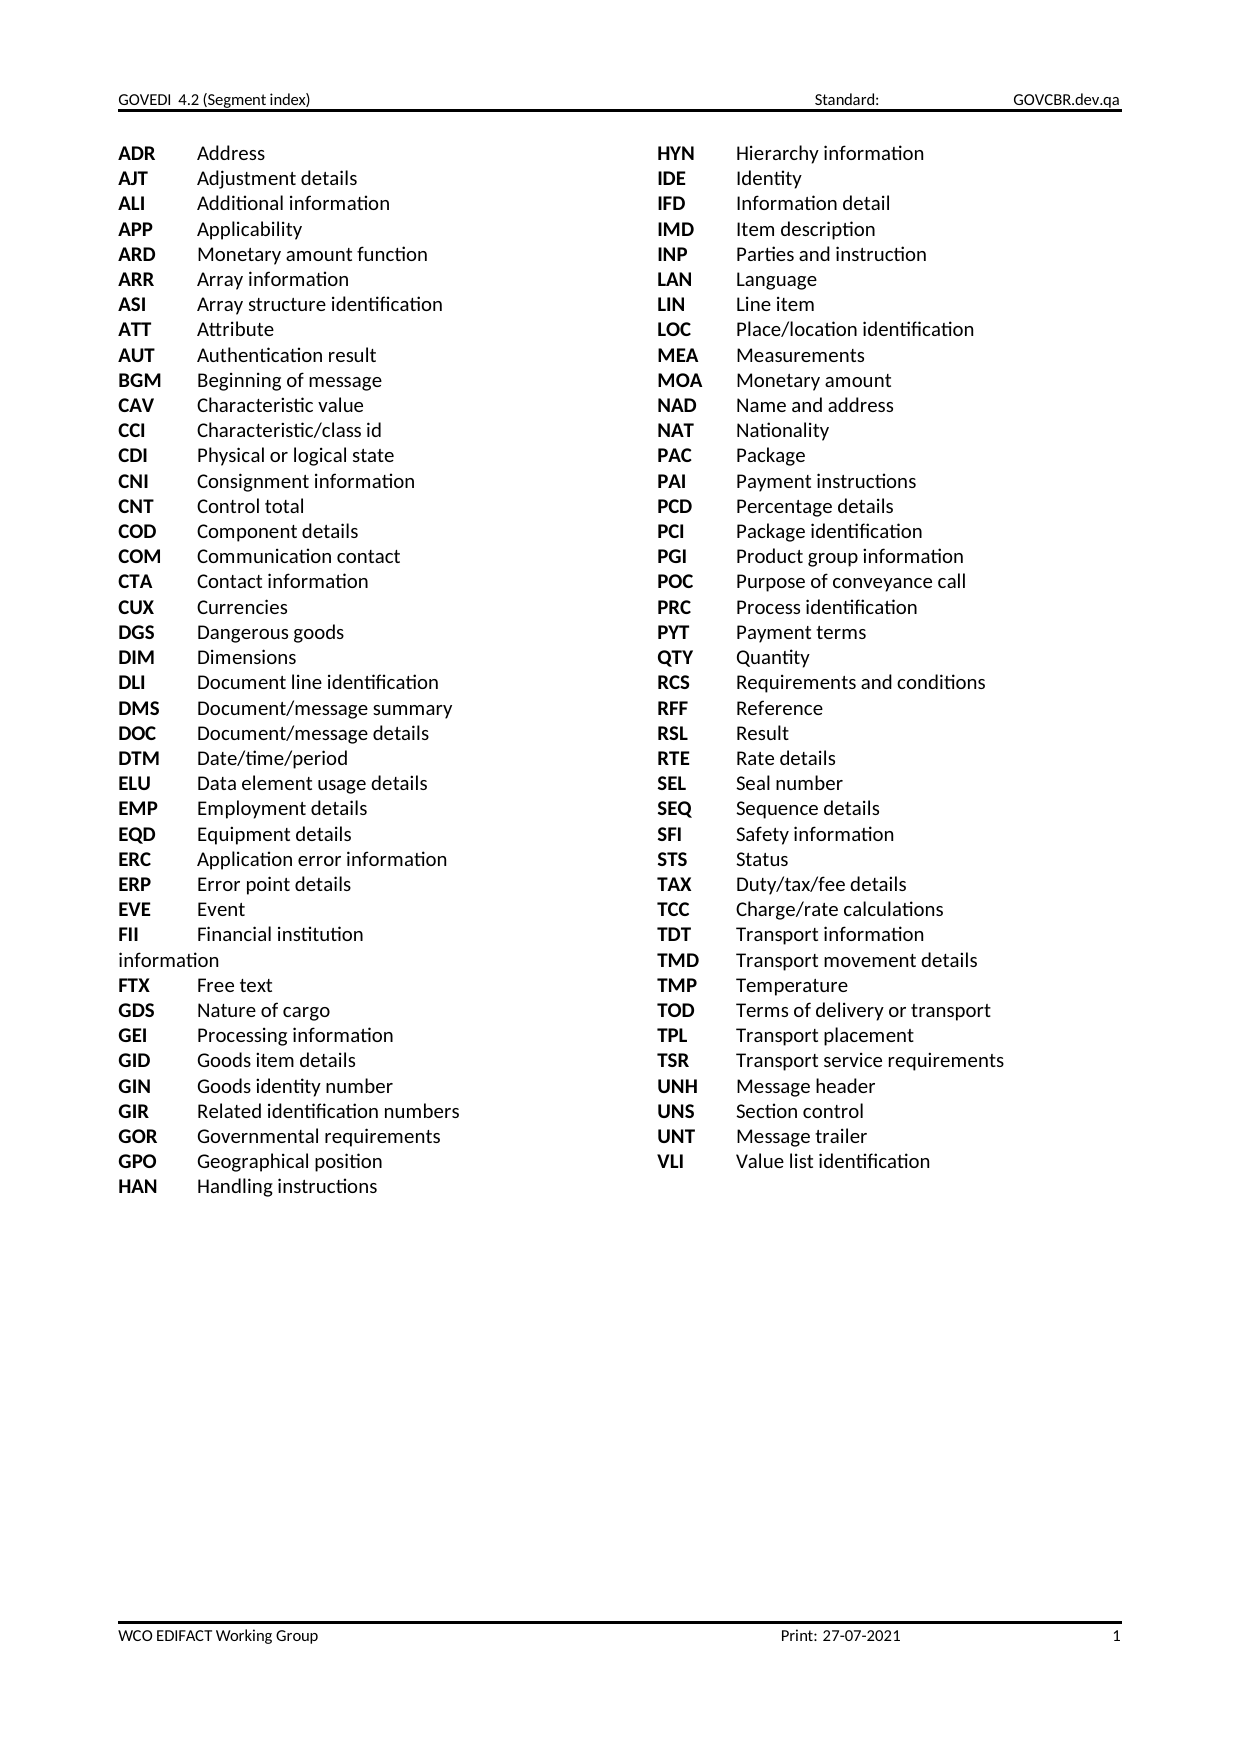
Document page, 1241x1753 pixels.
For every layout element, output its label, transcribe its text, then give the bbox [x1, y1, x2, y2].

table_cell ERP Error point details [118, 871, 468, 896]
table_cell DIM Dimensions [118, 644, 468, 669]
table_cell ARR Array information [118, 266, 468, 291]
table_cell TSR Transport service requirements [657, 1048, 1007, 1073]
table_cell GOR Governmental requirements [118, 1123, 468, 1148]
table_cell ALI Additional information [118, 191, 468, 216]
table_cell PCD Percentage details [657, 493, 1007, 518]
table_cell IDE Identity [657, 165, 1007, 191]
table_cell INP Parties and instruction [657, 241, 1007, 266]
table_cell AUT Authentication result [118, 342, 468, 367]
table_cell TDT Transport information [657, 922, 1007, 947]
table_cell FII Financial institution information [118, 922, 468, 972]
table_cell HAN Handling instructions [118, 1174, 468, 1199]
table_cell COD Component details [118, 518, 468, 543]
table_cell LOC Place/location identification [657, 317, 1007, 342]
table_cell TOD Terms of delivery or transport [657, 997, 1007, 1022]
table_cell STS Status [657, 846, 1007, 871]
table_cell DOC Document/message details [118, 720, 468, 745]
table_cell TMD Transport movement details [657, 947, 1007, 972]
table_cell CUX Currencies [118, 594, 468, 619]
table_cell UNT Message trailer [657, 1123, 1007, 1148]
table_cell EQD Equipment details [118, 821, 468, 846]
table_cell PYT Payment terms [657, 619, 1007, 644]
table_cell EMP Employment details [118, 796, 468, 821]
table_cell TMP Temperature [657, 972, 1007, 997]
table_cell MEA Measurements [657, 342, 1007, 367]
table_cell PAC Package [657, 443, 1007, 468]
table_cell CTA Contact information [118, 569, 468, 594]
table_cell TCC Charge/rate calculations [657, 896, 1007, 922]
table_cell NAD Name and address [657, 392, 1007, 417]
table_cell PCI Package identification [657, 518, 1007, 543]
table_cell PRC Process identification [657, 594, 1007, 619]
table_cell ASI Array structure identification [118, 291, 468, 317]
table_cell RTE Rate details [657, 745, 1007, 770]
table_cell ATT Attribute [118, 317, 468, 342]
table_cell DMS Document/message summary [118, 695, 468, 720]
table_cell SEQ Sequence details [657, 796, 1007, 821]
table_cell RCS Requirements and conditions [657, 670, 1007, 695]
table_cell ERC Application error information [118, 846, 468, 871]
table_cell MOA Monetary amount [657, 367, 1007, 392]
table_cell GDS Nature of cargo [118, 997, 468, 1022]
table_cell DGS Dangerous goods [118, 619, 468, 644]
table_cell EVE Event [118, 896, 468, 922]
table_cell CNI Consignment information [118, 468, 468, 493]
table_cell POC Purpose of conveyance call [657, 569, 1007, 594]
table_cell CCI Characteristic/class id [118, 418, 468, 443]
table_cell BGM Beginning of message [118, 367, 468, 392]
table_cell QTY Quantity [657, 644, 1007, 669]
table_cell UNH Message header [657, 1073, 1007, 1098]
table_cell GIN Goods identity number [118, 1073, 468, 1098]
table_cell CAV Characteristic value [118, 392, 468, 417]
table_cell CNT Control total [118, 493, 468, 518]
table_cell COM Communication contact [118, 544, 468, 569]
table_cell VLI Value list identification [657, 1149, 1007, 1174]
table_cell AJT Adjustment details [118, 165, 468, 191]
table_cell PAI Payment instructions [657, 468, 1007, 493]
table_header ADR Address [118, 140, 468, 165]
table_cell SFI Safety information [657, 821, 1007, 846]
table_cell IMD Item description [657, 216, 1007, 241]
table_cell HYN Hierarchy information [657, 140, 1007, 165]
table_cell RFF Reference [657, 695, 1007, 720]
table_cell ARD Monetary amount function [118, 241, 468, 266]
table_cell GPO Geographical position [118, 1149, 468, 1174]
table_cell GEI Processing information [118, 1023, 468, 1048]
table_cell ELU Data element usage details [118, 770, 468, 796]
table_cell RSL Result [657, 720, 1007, 745]
table_cell CDI Physical or logical state [118, 443, 468, 468]
table_cell GIR Related identification numbers [118, 1098, 468, 1123]
table_cell LAN Language [657, 266, 1007, 291]
table_cell TPL Transport placement [657, 1023, 1007, 1048]
table_cell DLI Document line identification [118, 670, 468, 695]
table_cell NAT Nationality [657, 418, 1007, 443]
table_cell APP Applicability [118, 216, 468, 241]
table_cell DTM Date/time/period [118, 745, 468, 770]
table_cell GID Goods item details [118, 1048, 468, 1073]
table_cell SEL Seal number [657, 770, 1007, 796]
table_cell UNS Section control [657, 1098, 1007, 1123]
table_cell TAX Duty/tax/fee details [657, 871, 1007, 896]
table_cell PGI Product group information [657, 544, 1007, 569]
table_cell IFD Information detail [657, 191, 1007, 216]
table_cell FTX Free text [118, 972, 468, 997]
table_cell LIN Line item [657, 291, 1007, 317]
